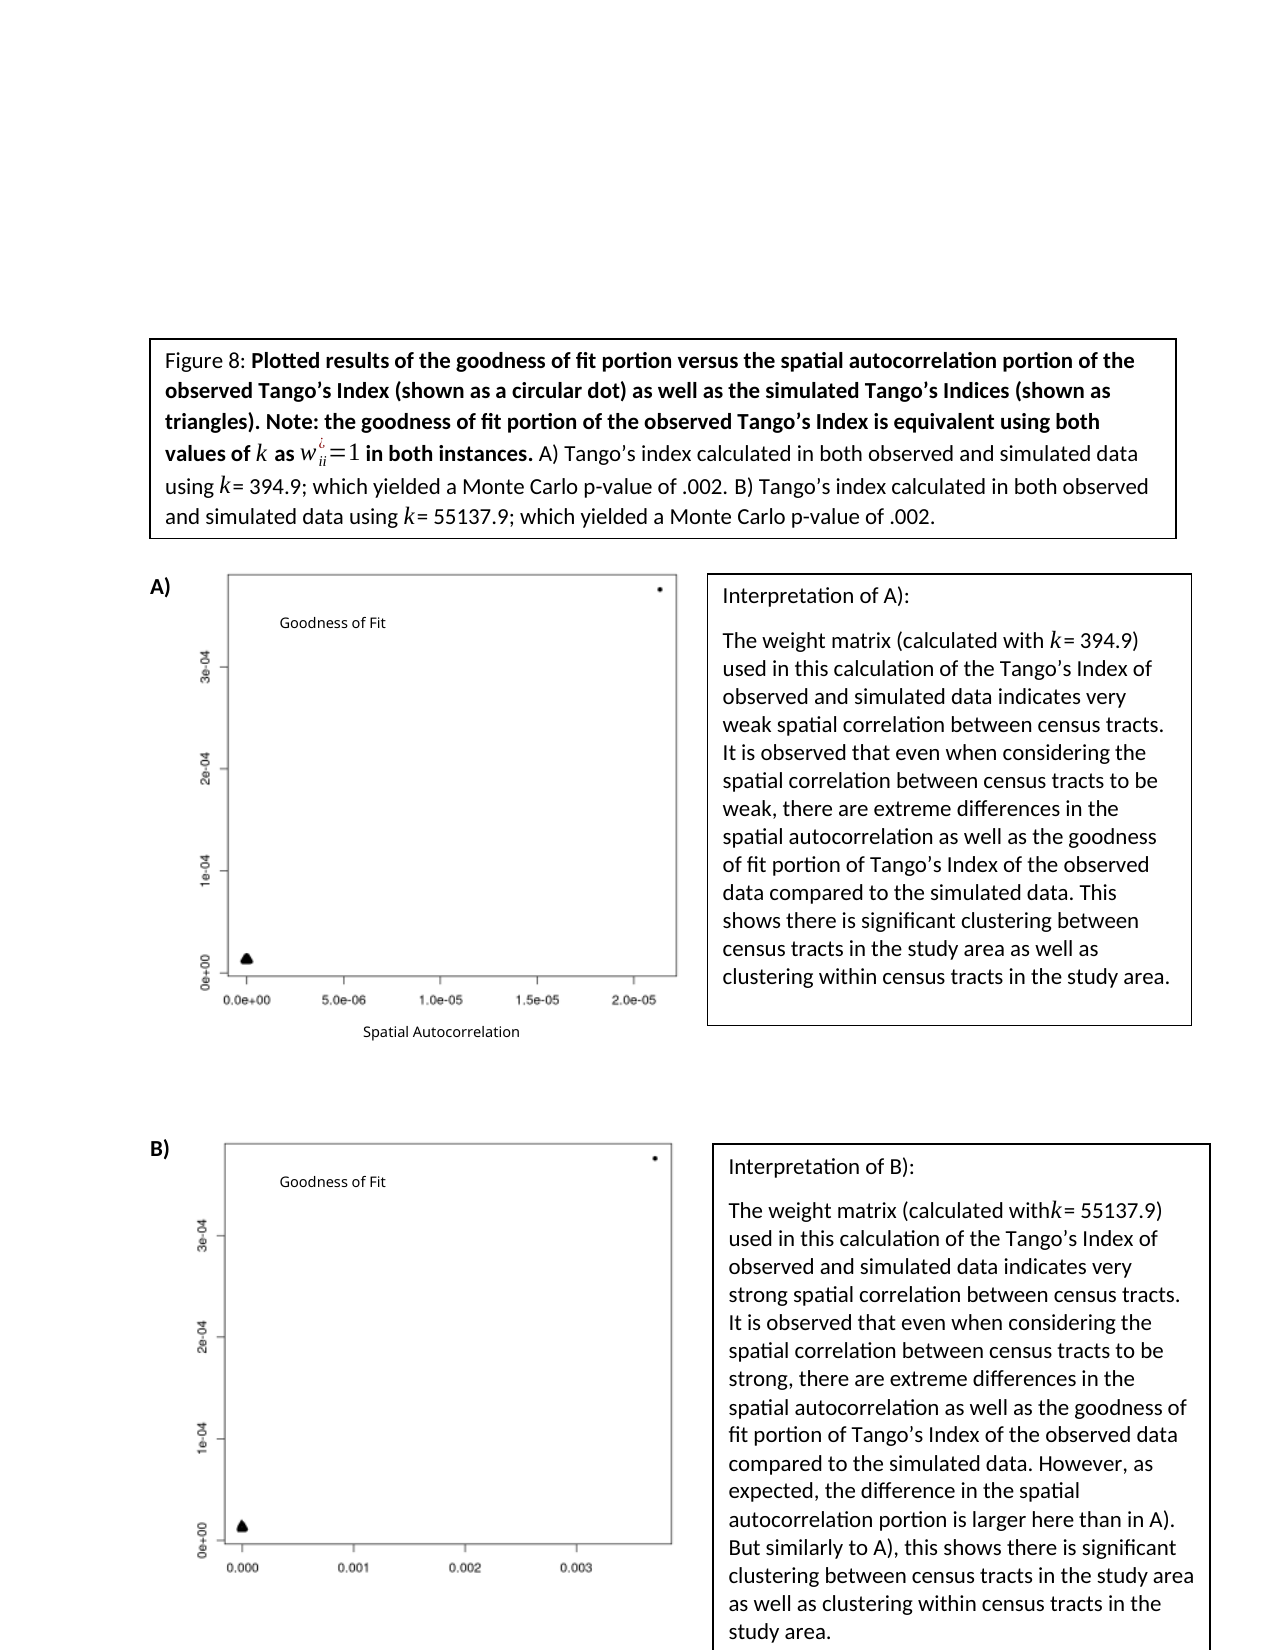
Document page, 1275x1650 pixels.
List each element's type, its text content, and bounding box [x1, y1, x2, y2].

text B) [150, 1134, 1125, 1162]
text A) [150, 572, 185, 600]
picture [182, 1137, 685, 1582]
text A) [689, 572, 1125, 600]
picture [185, 568, 689, 1013]
